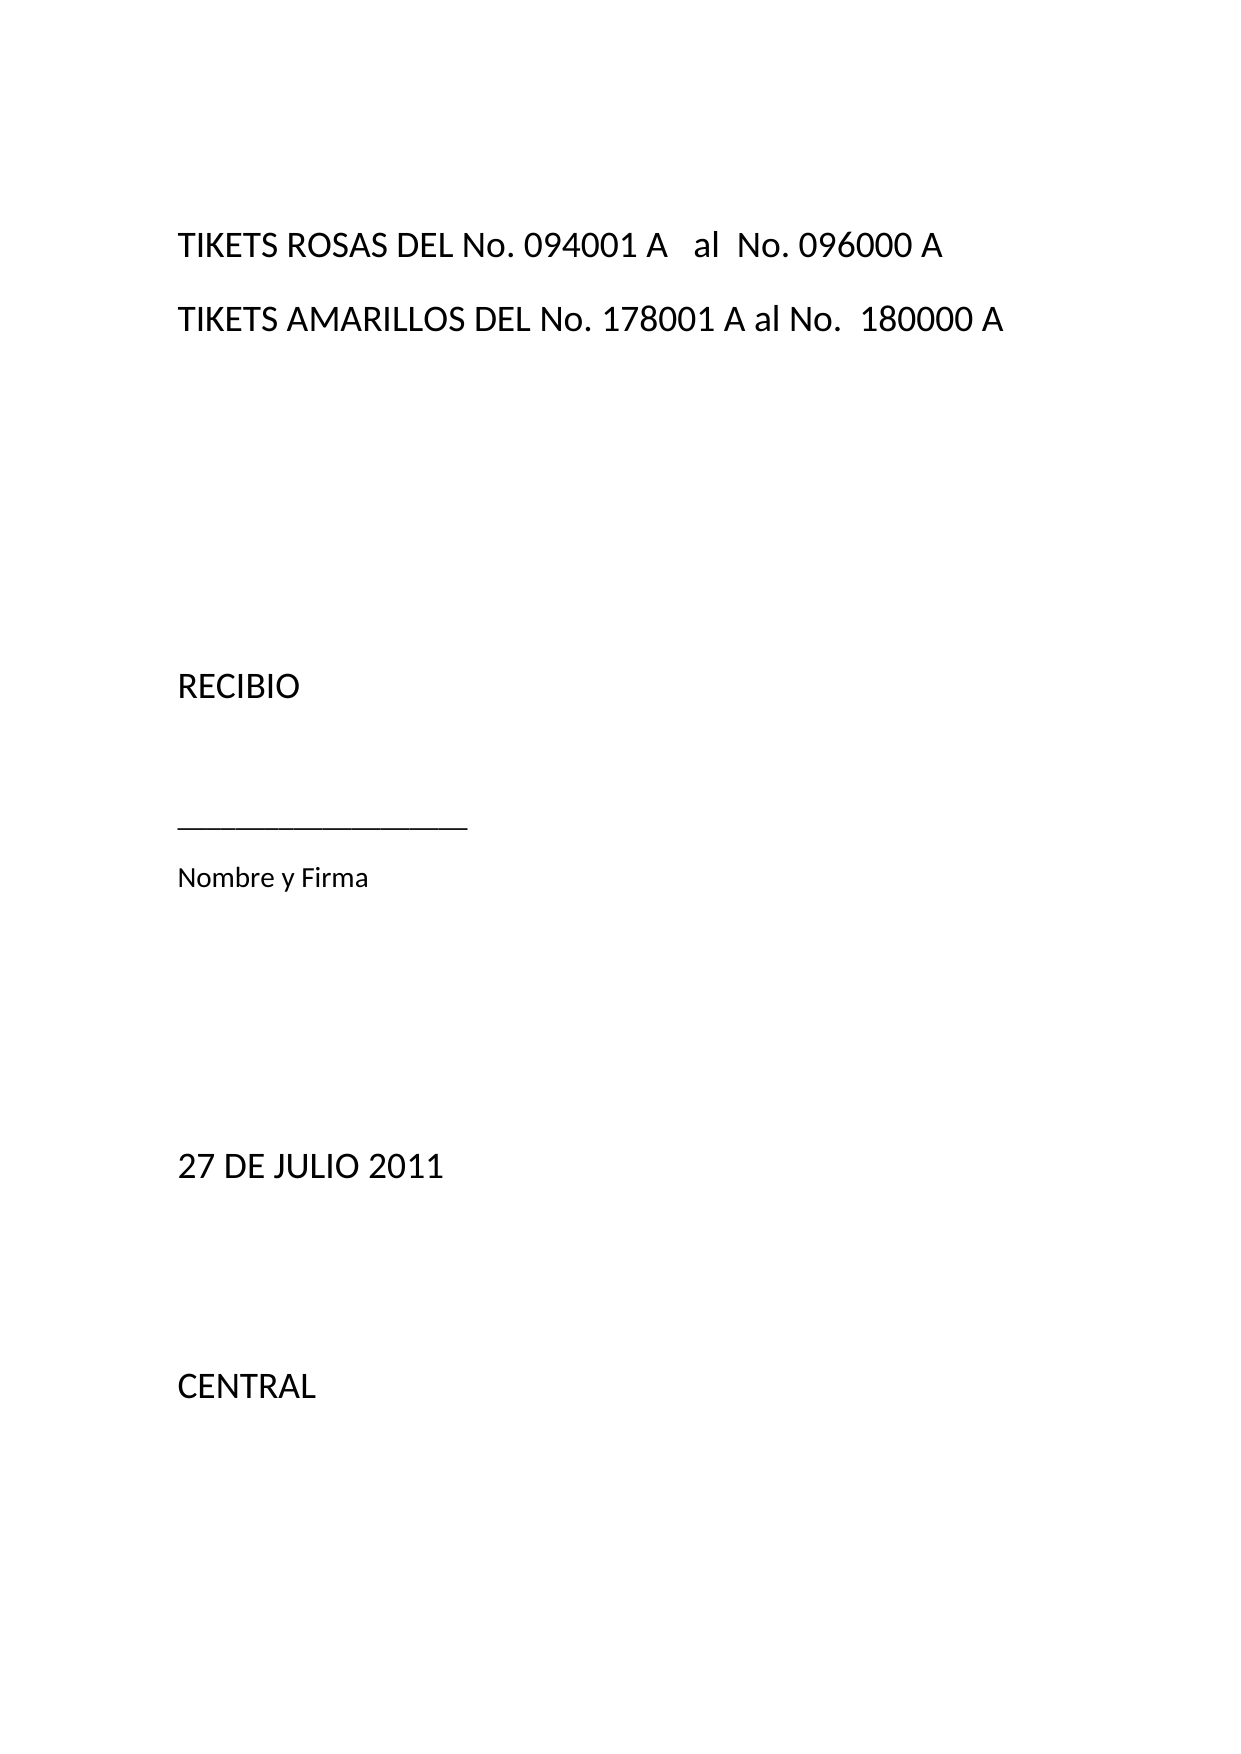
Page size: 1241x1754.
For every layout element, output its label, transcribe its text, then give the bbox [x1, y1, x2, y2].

text TIKETS ROSAS DEL No. 094001 A al No. 096000 A [177, 221, 1063, 267]
text 27 DE JULIO 2011 [177, 1142, 1063, 1188]
text TIKETS AMARILLOS DEL No. 178001 A al No. 180000 A [177, 295, 1063, 341]
text CENTRAL [177, 1362, 1063, 1408]
text RECIBIO [177, 662, 1063, 708]
text Nombre y Firma [177, 859, 1063, 895]
text ____________________ [177, 798, 1063, 833]
